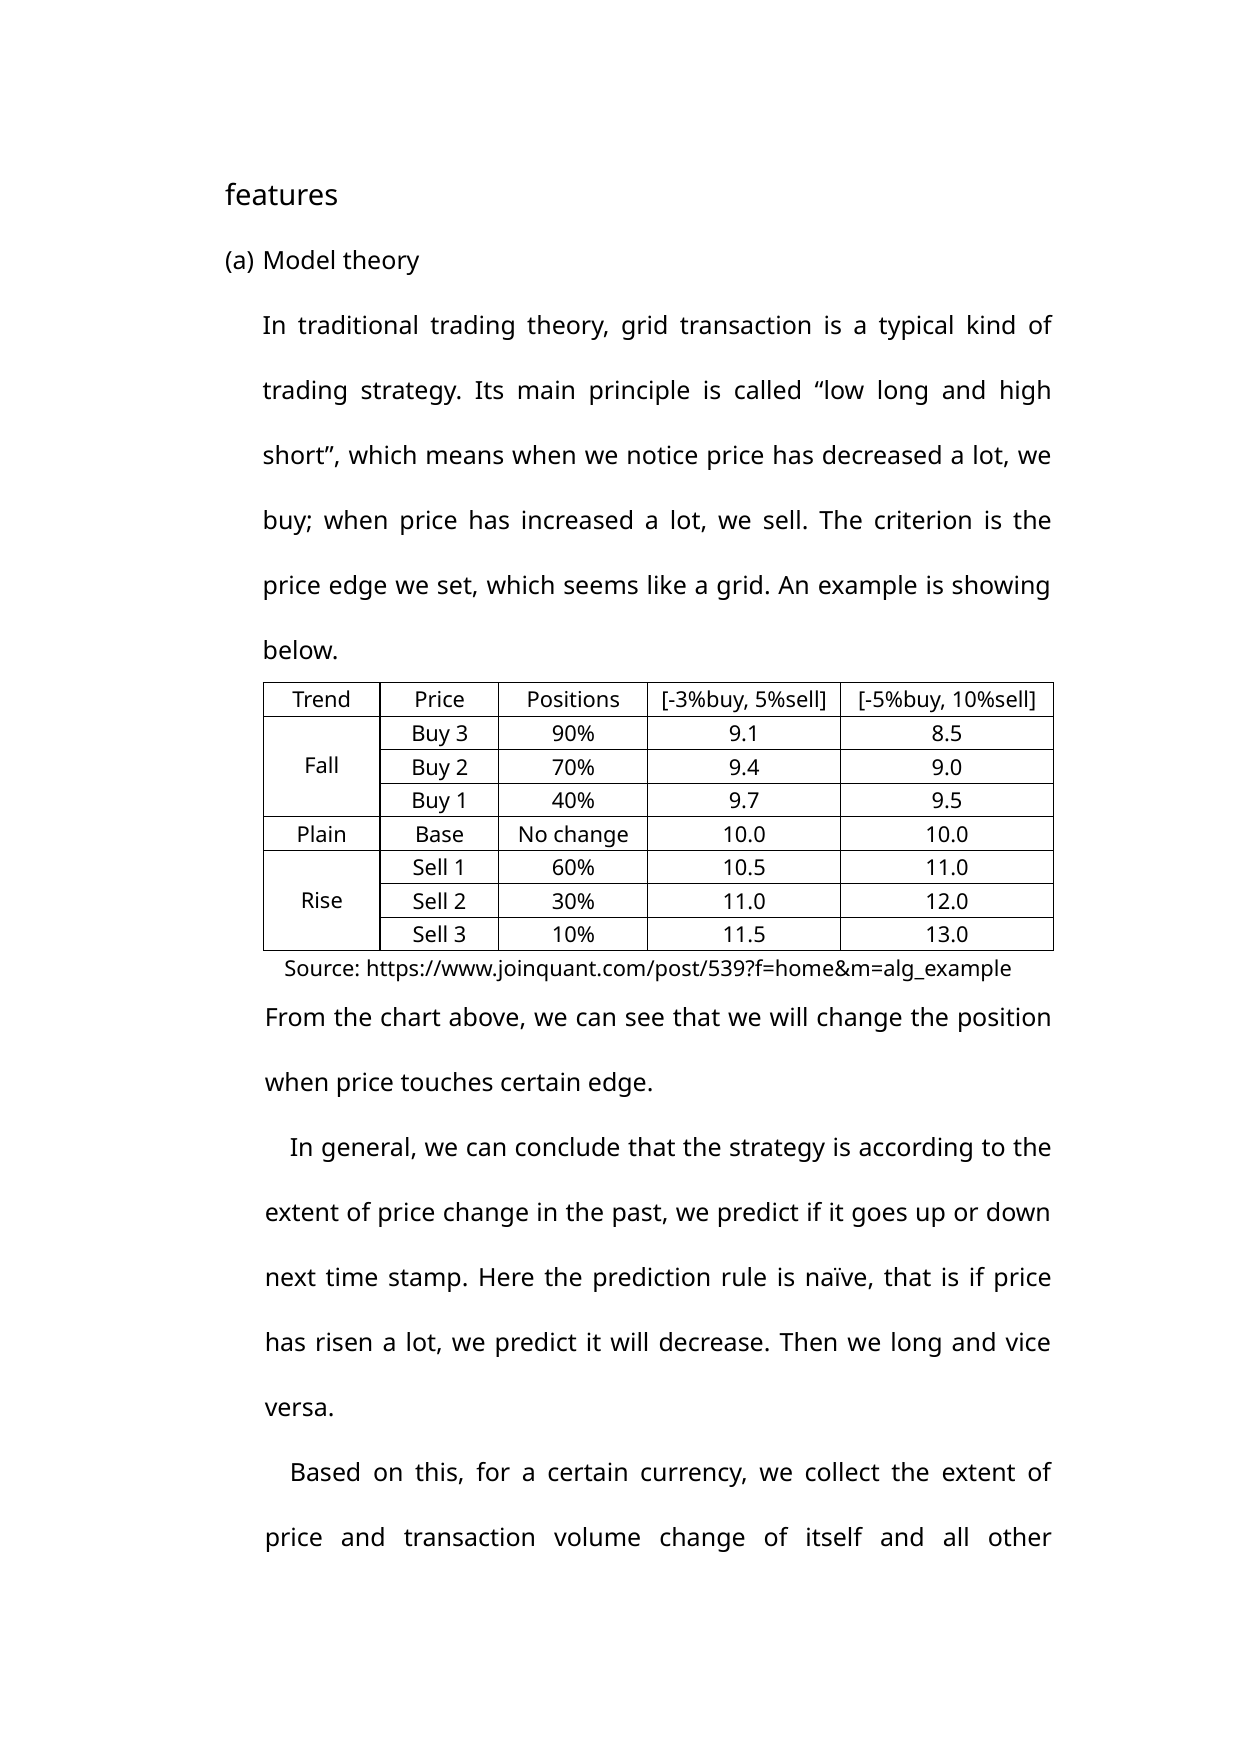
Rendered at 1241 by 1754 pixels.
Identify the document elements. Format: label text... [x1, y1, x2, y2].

table_cell 10.0 [841, 817, 1053, 850]
table_cell 13.0 [841, 918, 1053, 950]
table_cell 9.0 [841, 750, 1053, 783]
table_header [-5%buy, 10%sell] [841, 683, 1053, 716]
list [187, 162, 1053, 227]
list In general, we can conclude that the strategy is according to the extent of price change in the past, we predict if it goes up or down next time stamp. Here the prediction rule is naïve, that is if price has risen a lot, we predict it will decrease. Then we long and vice versa. [264, 1114, 1053, 1439]
table_cell 11.0 [841, 851, 1053, 883]
table_cell 11.5 [648, 918, 840, 950]
table_cell Rise [264, 851, 379, 950]
table_header Price [381, 683, 498, 716]
table_cell 60% [499, 851, 647, 883]
table_cell 10% [499, 918, 647, 950]
table_cell 8.5 [841, 717, 1053, 749]
table_cell Sell 3 [381, 918, 498, 950]
table_cell 11.0 [648, 884, 840, 917]
table_cell Buy 1 [381, 784, 498, 816]
table_cell 90% [499, 717, 647, 749]
table_cell 9.5 [841, 784, 1053, 816]
list From the chart above, we can see that we will change the position when price touches certain edge. [264, 984, 1053, 1114]
table_header Trend [264, 683, 379, 716]
table_cell 10.5 [648, 851, 840, 883]
table_cell 12.0 [841, 884, 1053, 917]
table_cell 9.1 [648, 717, 840, 749]
table_cell Sell 2 [381, 884, 498, 917]
table_cell 70% [499, 750, 647, 783]
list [264, 1439, 1053, 1569]
table_cell Buy 2 [381, 750, 498, 783]
table_header Positions [499, 683, 647, 716]
table_cell Plain [264, 817, 379, 850]
table_cell Buy 3 [381, 717, 498, 749]
table_cell Base [381, 817, 498, 850]
table_cell 9.4 [648, 750, 840, 783]
table_cell 10.0 [648, 817, 840, 850]
table_cell Fall [264, 717, 379, 816]
table_cell 30% [499, 884, 647, 917]
table_cell No change [499, 817, 647, 850]
list Source: https://www.joinquant.com/post/539?f=home&m=alg_example [187, 951, 1053, 984]
table_cell Sell 1 [381, 851, 498, 883]
table_cell 9.7 [648, 784, 840, 816]
table_header [-3%buy, 5%sell] [648, 683, 840, 716]
list Model theory [225, 227, 1053, 292]
table_cell 40% [499, 784, 647, 816]
list In traditional trading theory, grid transaction is a typical kind of trading strategy. Its main principle is called “low long and high short”, which means when we notice price has decreased a lot, we buy; when price has increased a lot, we sell. The criterion is the price edge we set, which seems like a grid. An example is showing below. [262, 292, 1053, 682]
